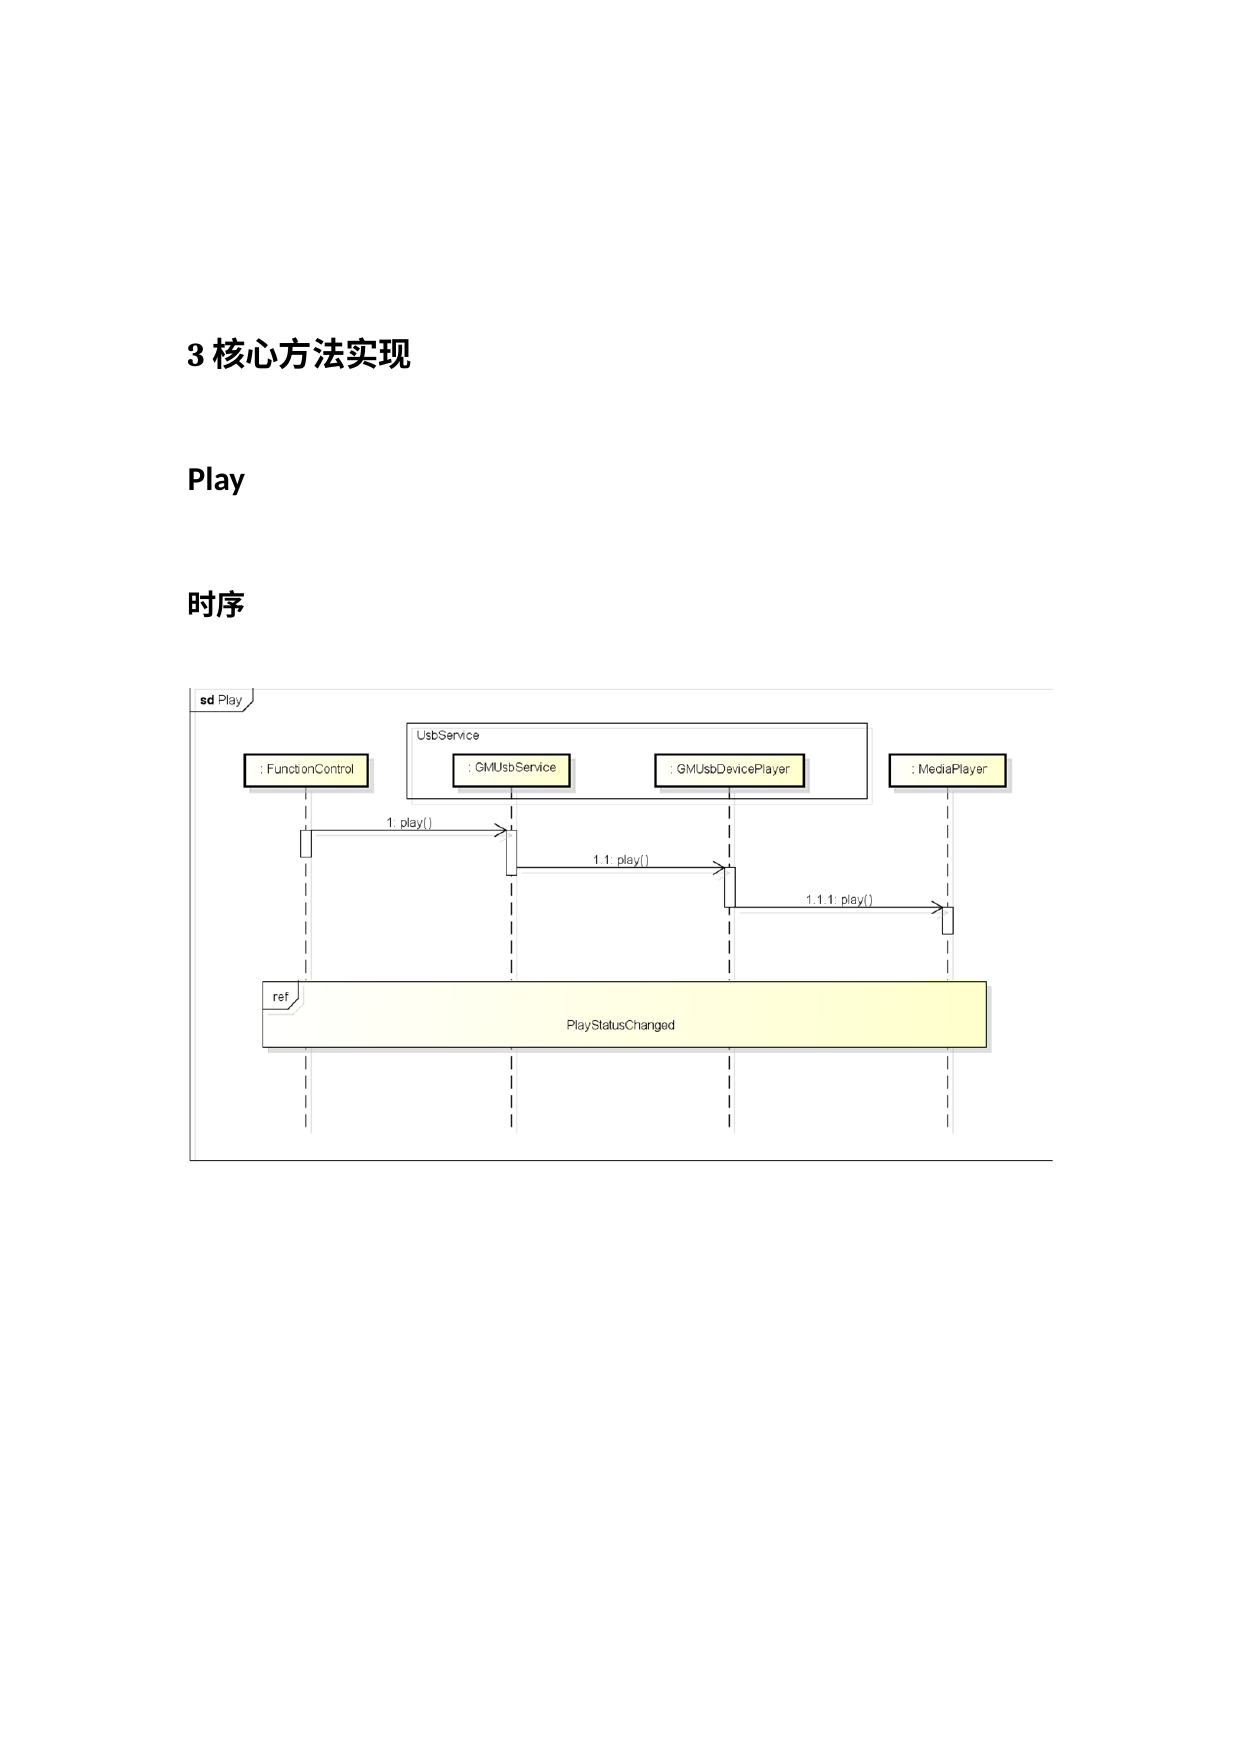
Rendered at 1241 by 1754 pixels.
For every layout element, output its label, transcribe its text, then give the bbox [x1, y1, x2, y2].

subtitle Play [187, 446, 1053, 511]
subtitle 时序 [187, 570, 1053, 635]
subtitle 3 核心方法实现 [187, 319, 1053, 384]
picture [187, 688, 1053, 1162]
